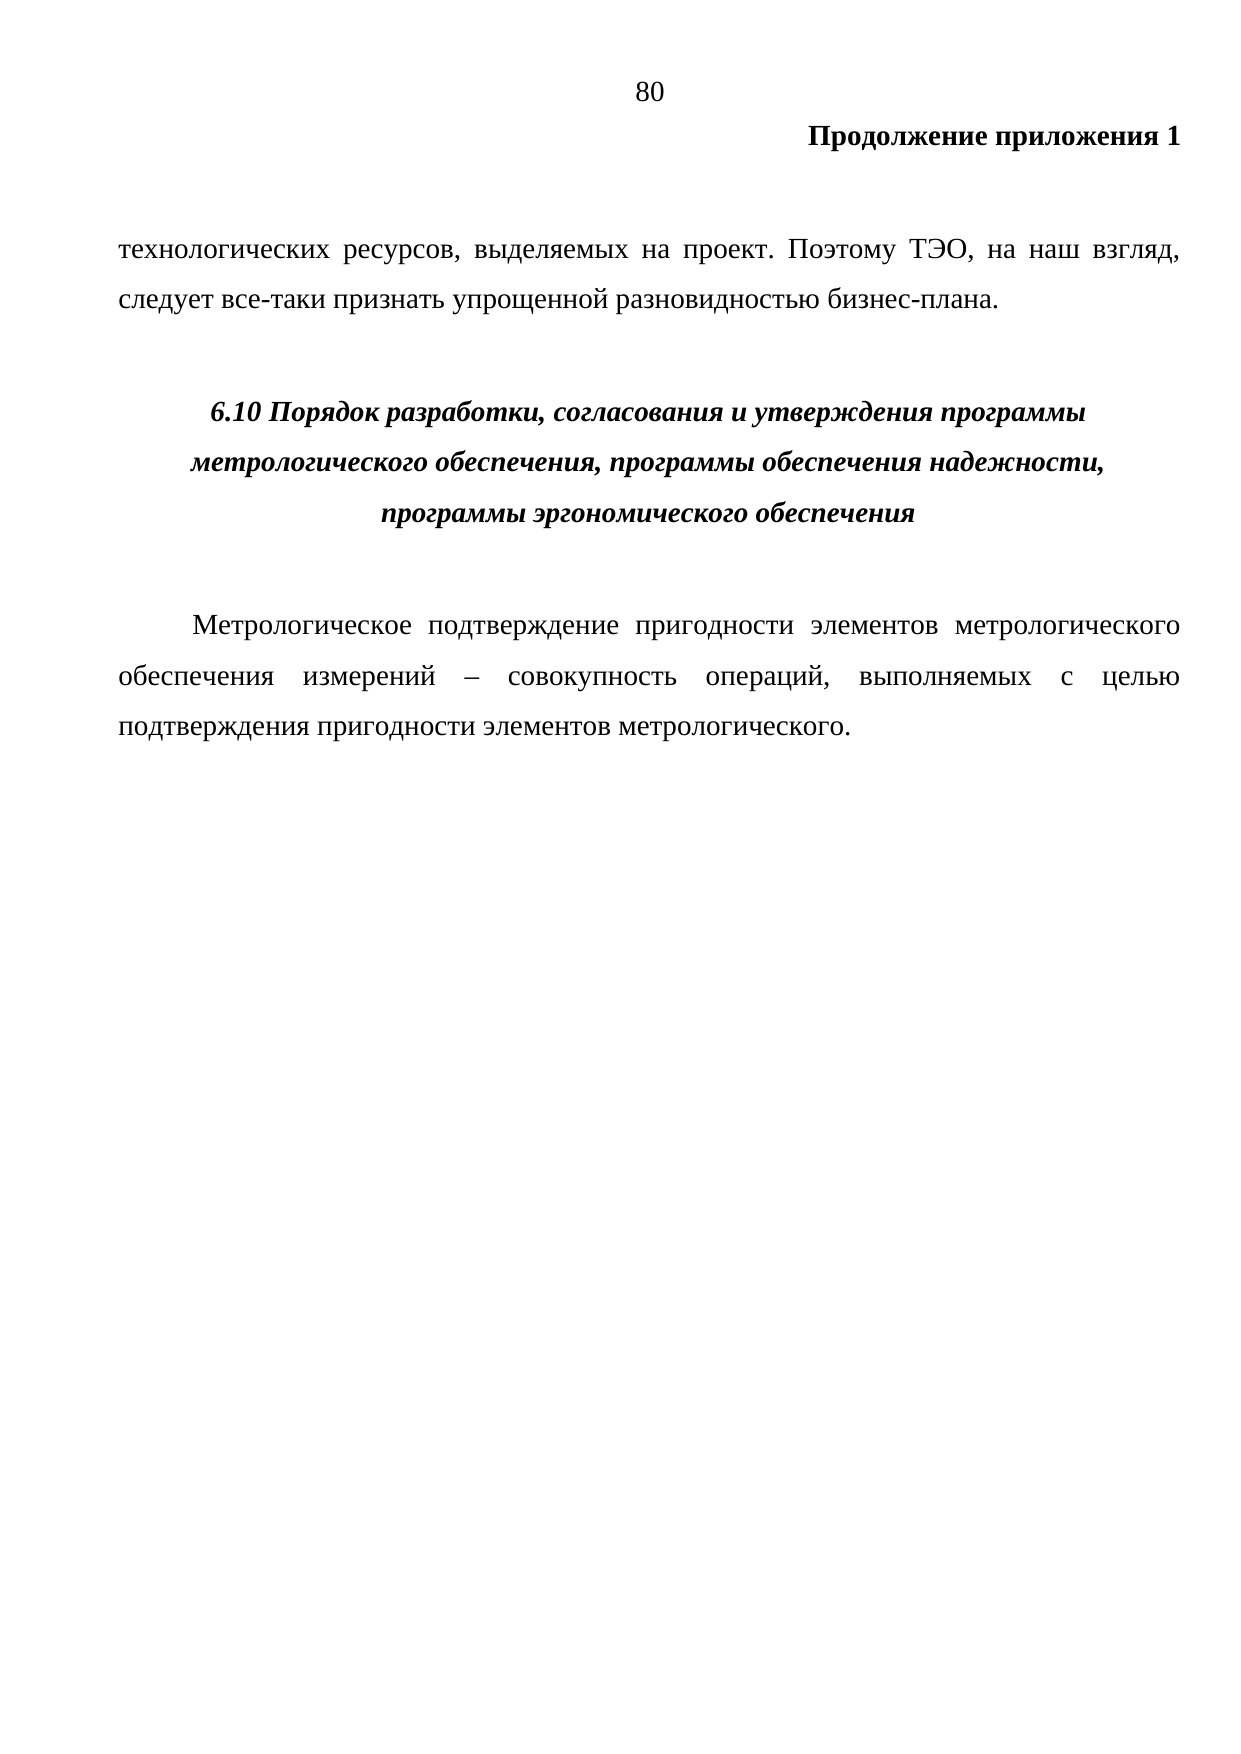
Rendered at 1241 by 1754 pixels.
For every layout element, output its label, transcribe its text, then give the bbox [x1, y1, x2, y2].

text Продолжение приложения 1 [118, 118, 1181, 152]
text технологических ресурсов, выделяемых на проект. Поэтому ТЭО, на наш взгляд, следует все-таки признать упрощенной разновидностью бизнес-плана. [118, 264, 1181, 315]
text Метрологическое подтверждение пригодности элементов метрологического обеспечения измерений – совокупность операций, выполняемых с целью подтверждения пригодности элементов метрологического. [118, 607, 1181, 742]
list 6.10 Порядок разработки, согласования и утверждения программы метрологического обеспечения, программы обеспечения надежности, программы эргономического обеспечения [118, 394, 1181, 528]
